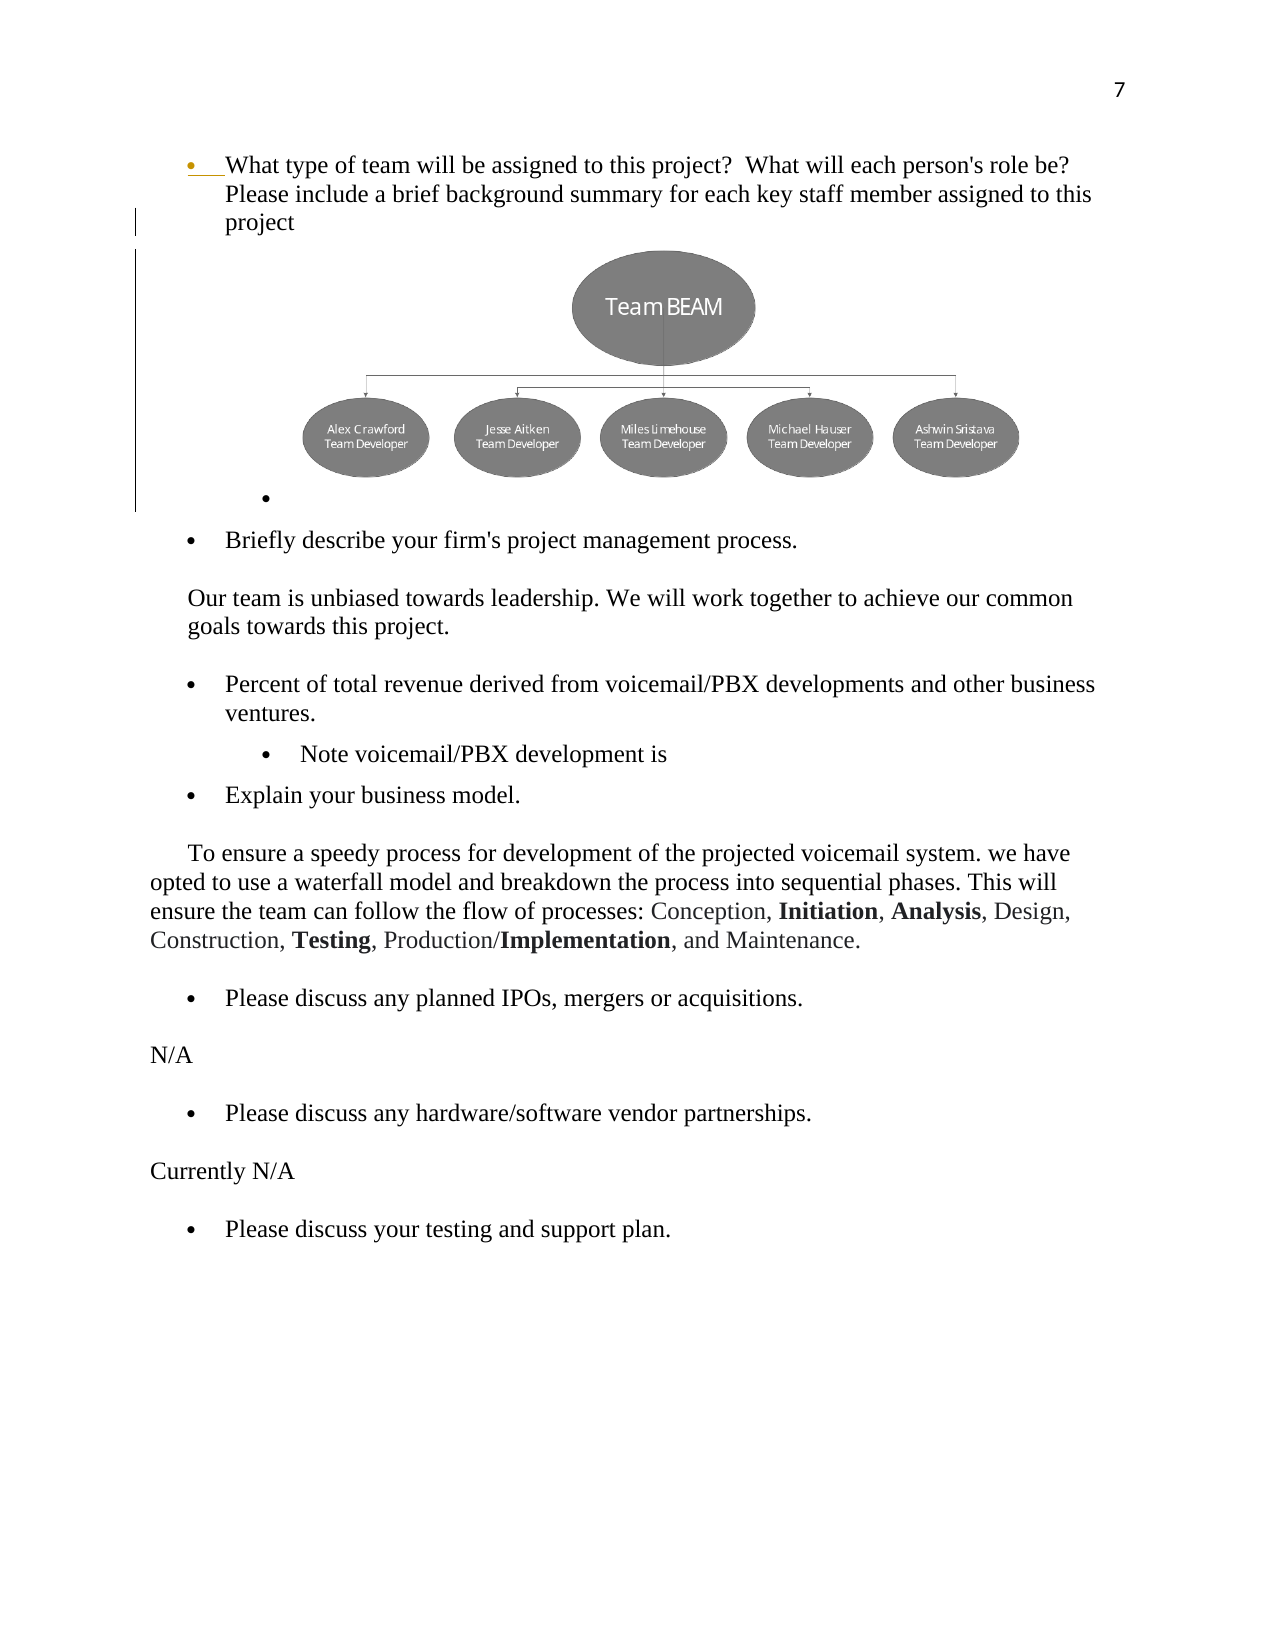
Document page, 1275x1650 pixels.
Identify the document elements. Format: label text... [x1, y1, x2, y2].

list Note voicemail/PBX development is [262, 739, 1125, 768]
list Please discuss any hardware/software vendor partnerships. [187, 1098, 1125, 1127]
list Percent of total revenue derived from voicemail/PBX developments and other business ventures. [187, 669, 1125, 727]
list Please discuss any planned IPOs, mergers or acquisitions. [187, 983, 1125, 1011]
list What type of team will be assigned to this project? What will each person's role be? Please include a brief background summary for each key staff member assigned to this project [187, 150, 1125, 236]
list Briefly describe your firm's project management process. [187, 525, 1125, 553]
text To ensure a speedy process for development of the projected voicemail system. we have opted to use a waterfall model and breakdown the process into sequential phases. This will ensure the team can follow the flow of processes: Conception, Initiation, Analysis, Design, Construction, Testing, Production/Implementation, and Maintenance. [150, 838, 1125, 953]
text N/A [150, 1041, 1125, 1069]
text Our team is unbiased towards leadership. We will work together to achieve our common goals towards this project. [187, 583, 1125, 640]
list Please discuss your testing and support plan. [187, 1214, 1125, 1243]
text Currently N/A [150, 1156, 1125, 1185]
list Explain your business model. [187, 781, 1125, 809]
